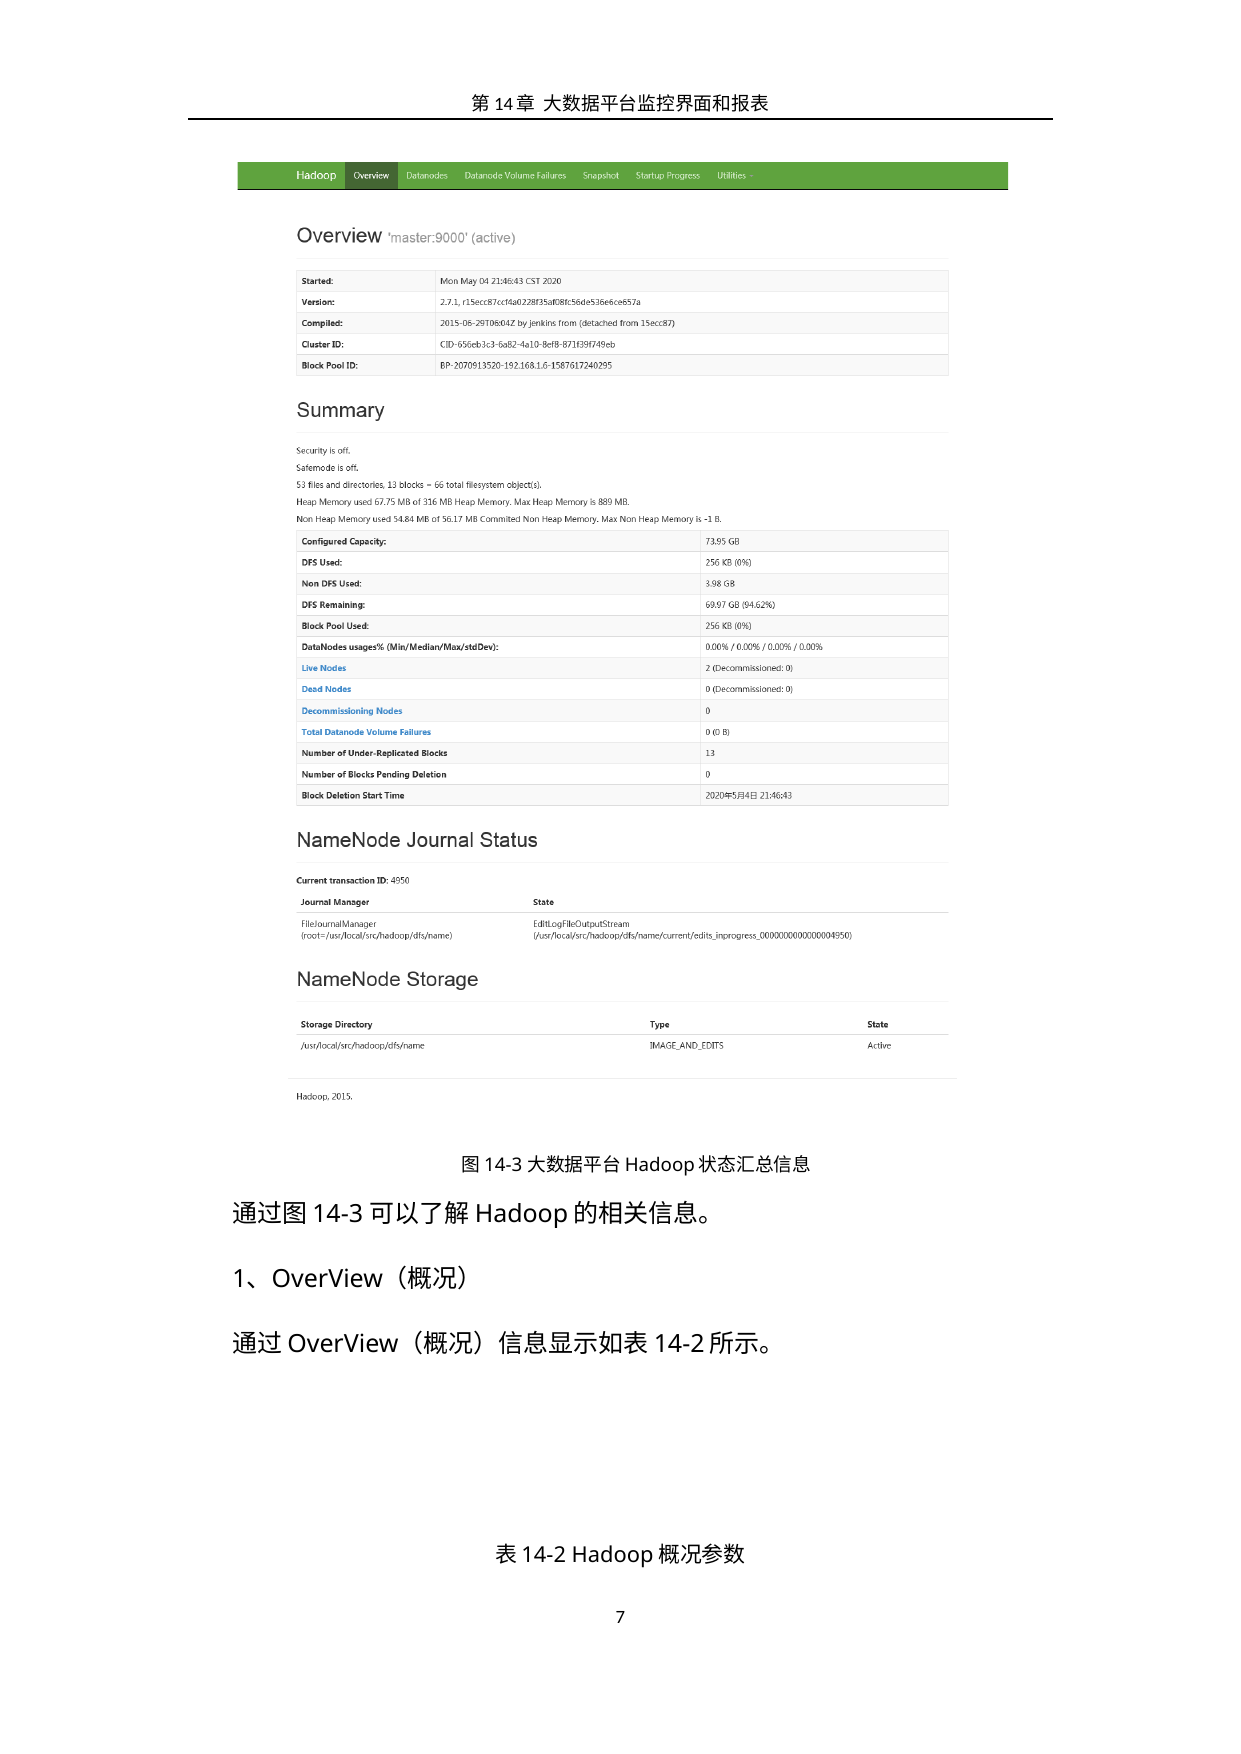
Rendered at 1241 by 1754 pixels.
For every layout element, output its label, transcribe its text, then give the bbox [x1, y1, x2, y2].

text 1、OverView（概况） [187, 1244, 1053, 1309]
text 通过图14-3 可以了解Hadoop的相关信息。 [187, 1179, 1053, 1244]
picture [237, 162, 1009, 1107]
text 表14-2 Hadoop概况参数 [187, 1537, 1053, 1569]
text 图14-3 大数据平台Hadoop状态汇总信息 [187, 1147, 1053, 1179]
text 通过OverView（概况）信息显示如表14-2所示。 [187, 1309, 1053, 1374]
